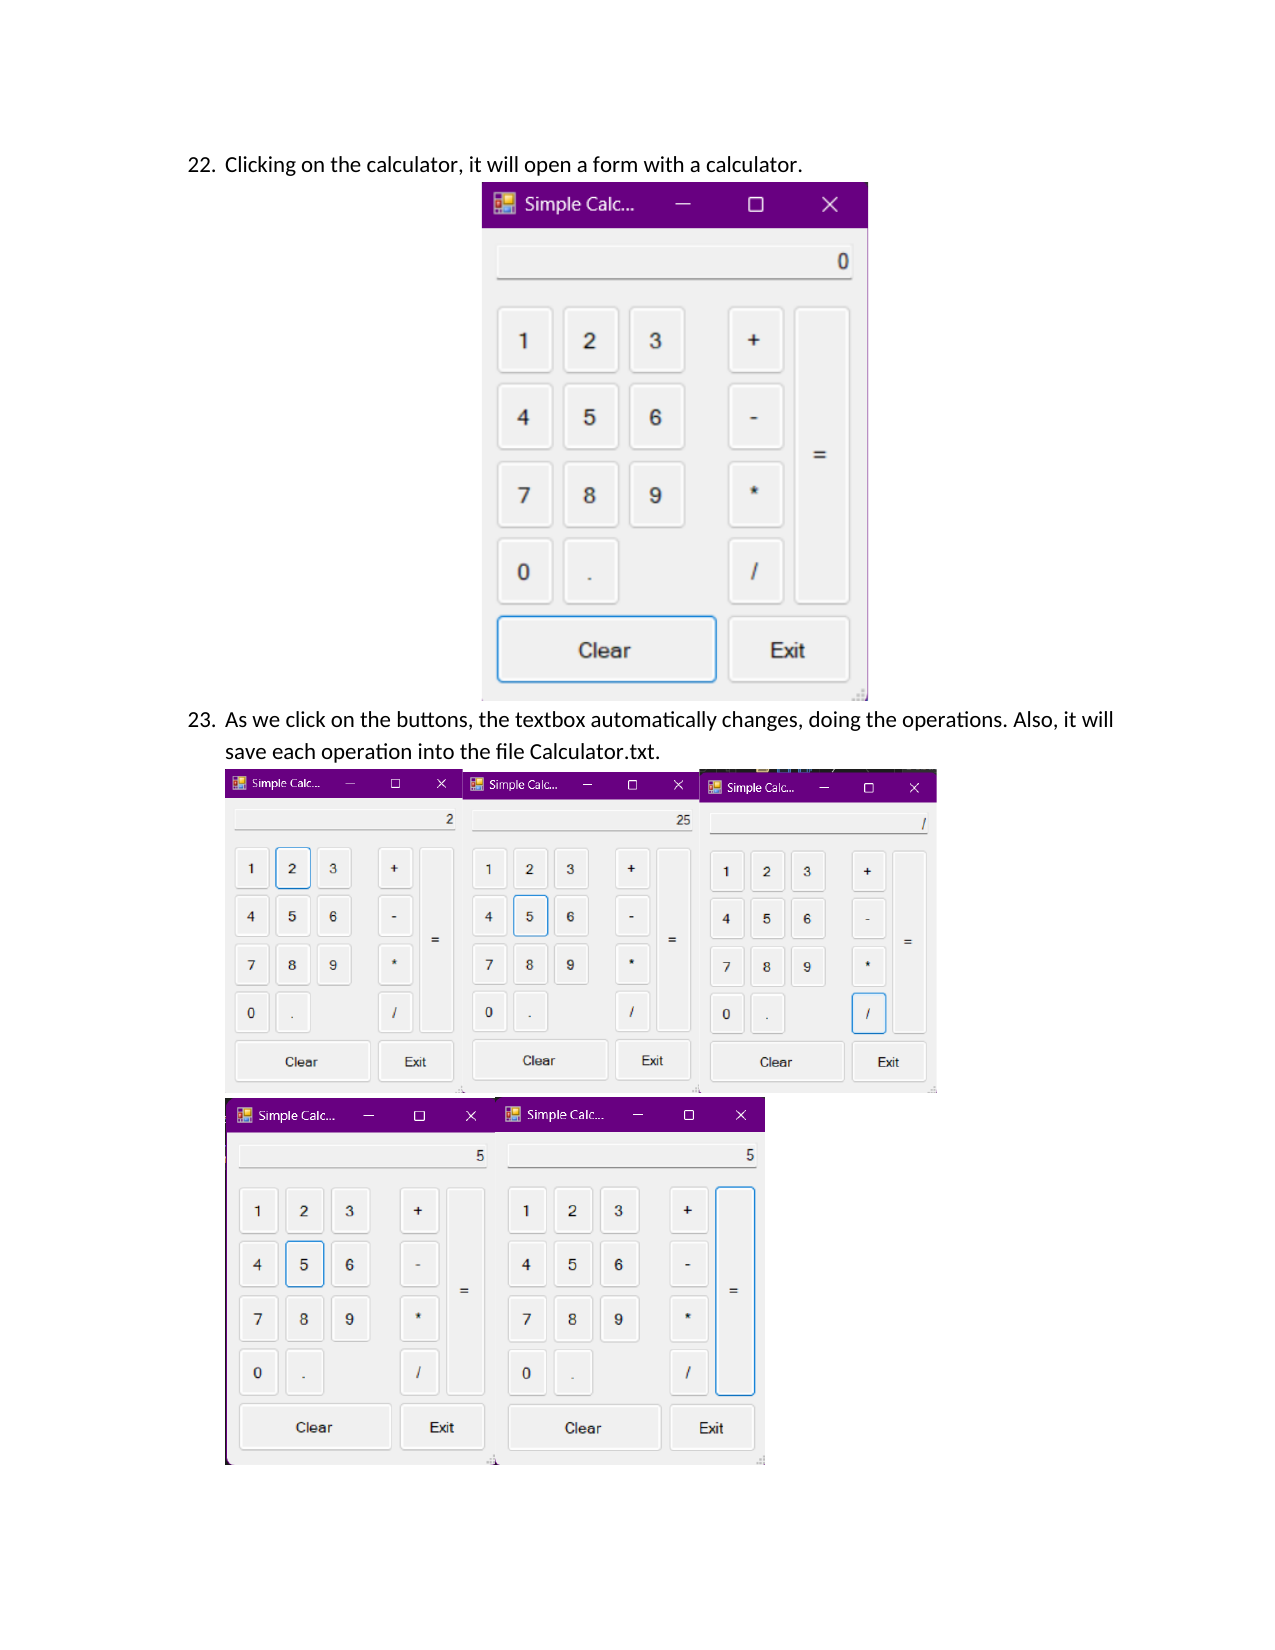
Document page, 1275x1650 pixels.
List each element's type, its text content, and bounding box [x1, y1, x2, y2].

picture [225, 1097, 765, 1465]
list As we click on the buttons, the textbox automatically changes, doing the operations. Also, it will save each operation into the file Calculator.txt. [187, 705, 1125, 765]
picture [481, 182, 869, 701]
list Clicking on the calculator, it will open a form with a calculator. [187, 150, 1125, 178]
picture [225, 769, 937, 1093]
